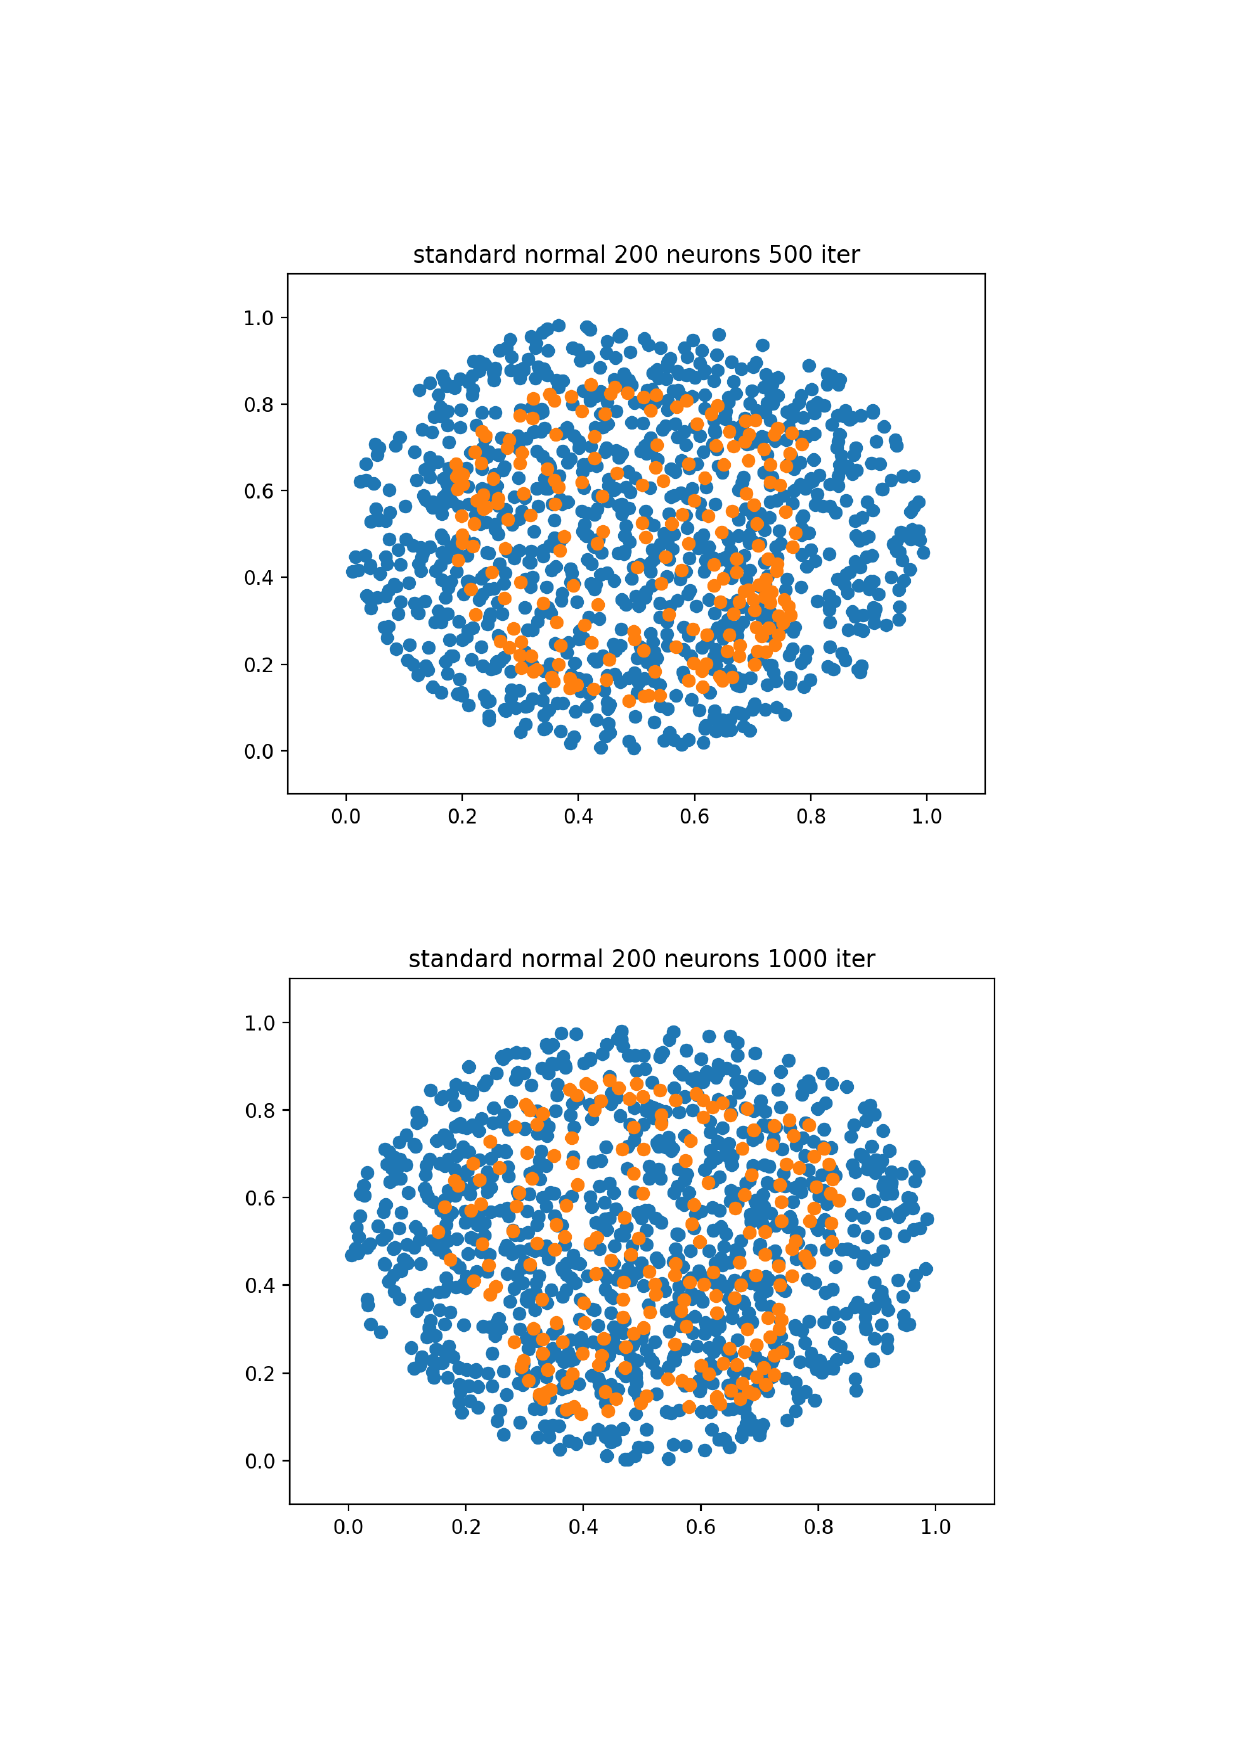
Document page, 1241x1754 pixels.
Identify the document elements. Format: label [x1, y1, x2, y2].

picture [187, 199, 1053, 835]
picture [187, 902, 1068, 1550]
